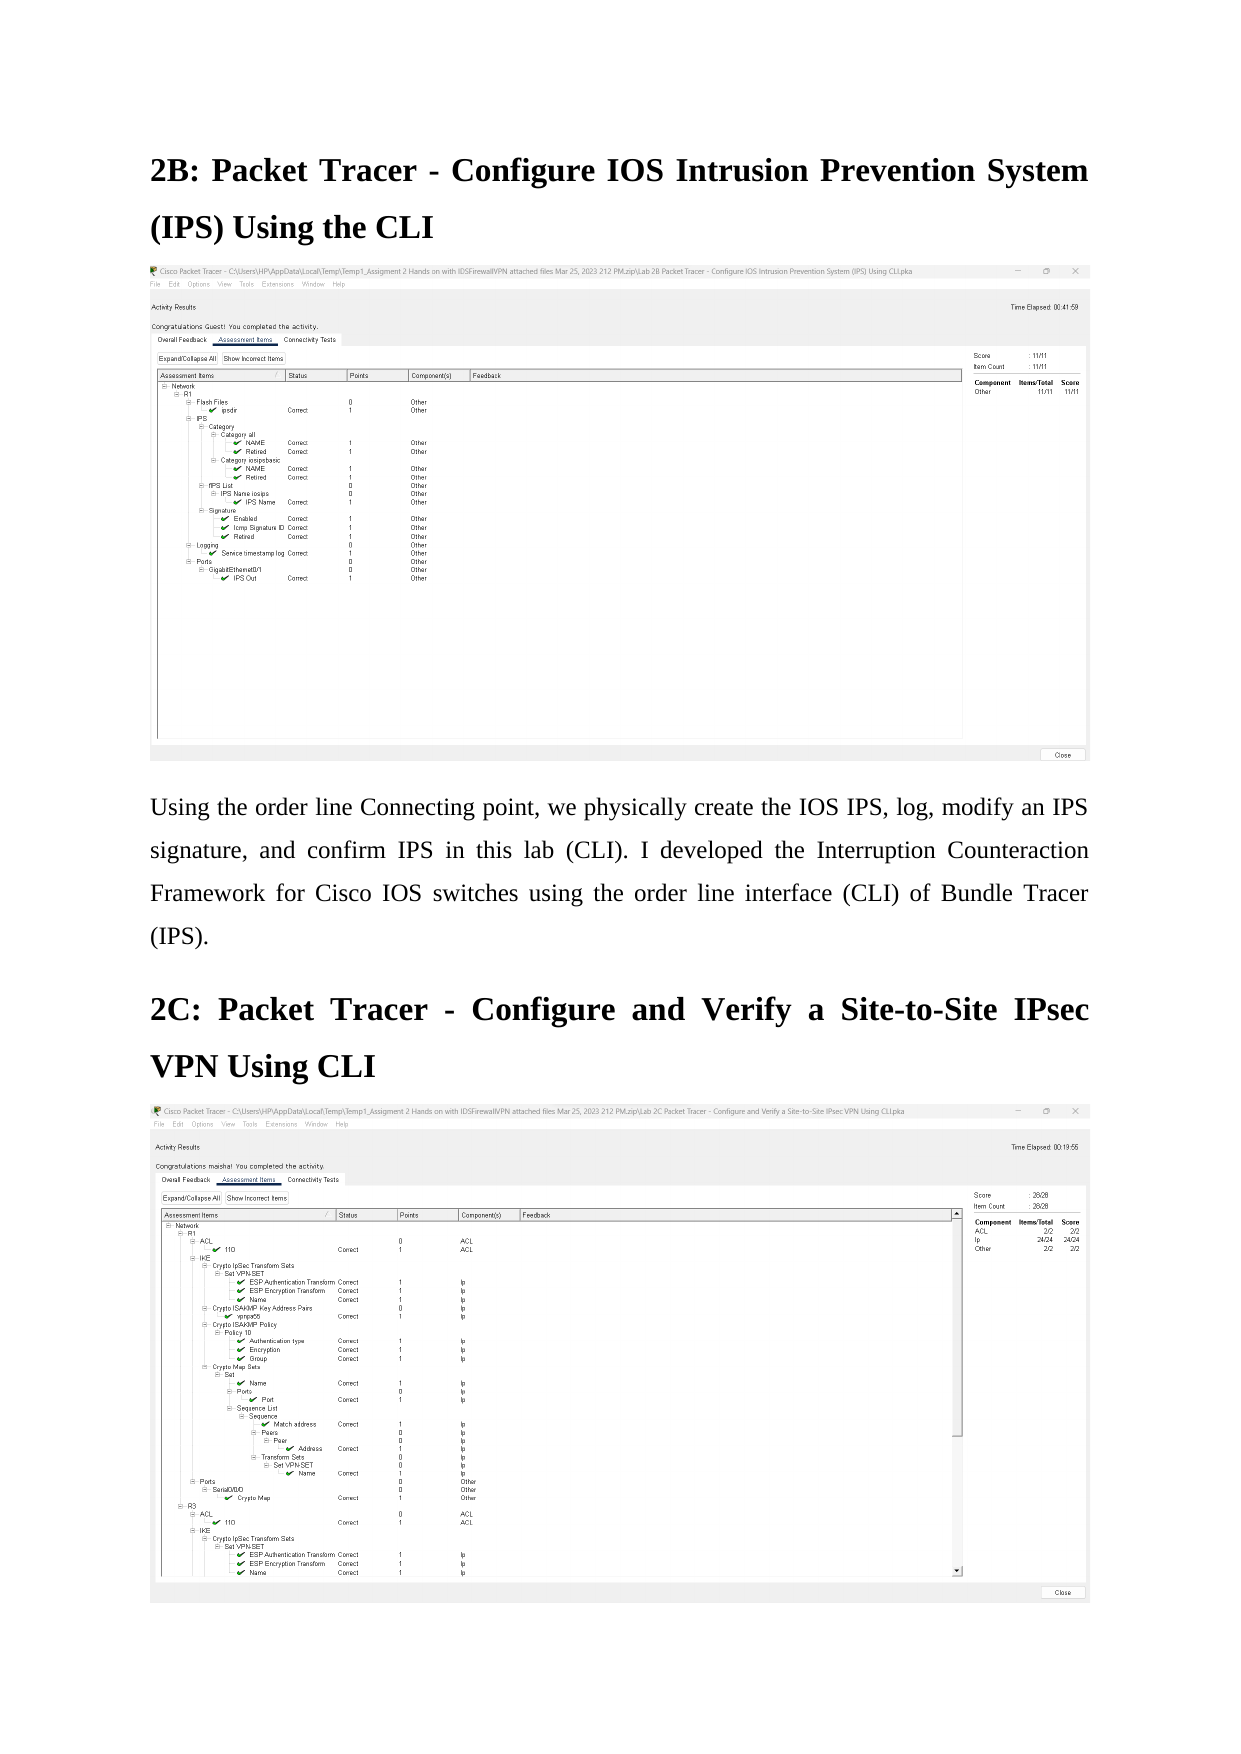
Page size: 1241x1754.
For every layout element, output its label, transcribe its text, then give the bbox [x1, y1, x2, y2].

text Using the order line Connecting point, we physically create the IOS IPS, log, modify an IPS signature, and confirm IPS in this lab (CLI). I developed the Interruption Counteraction Framework for Cisco IOS switches using the order line interface (CLI) of Bundle Tracer (IPS). [150, 792, 1090, 950]
picture [150, 1104, 1091, 1603]
picture [150, 265, 1091, 761]
subtitle 2C: Packet Tracer - Configure and Verify a Site-to-Site IPsec VPN Using CLI [150, 989, 1090, 1085]
subtitle 2B: Packet Tracer - Configure IOS Intrusion Prevention System (IPS) Using the CLI [150, 150, 1090, 246]
